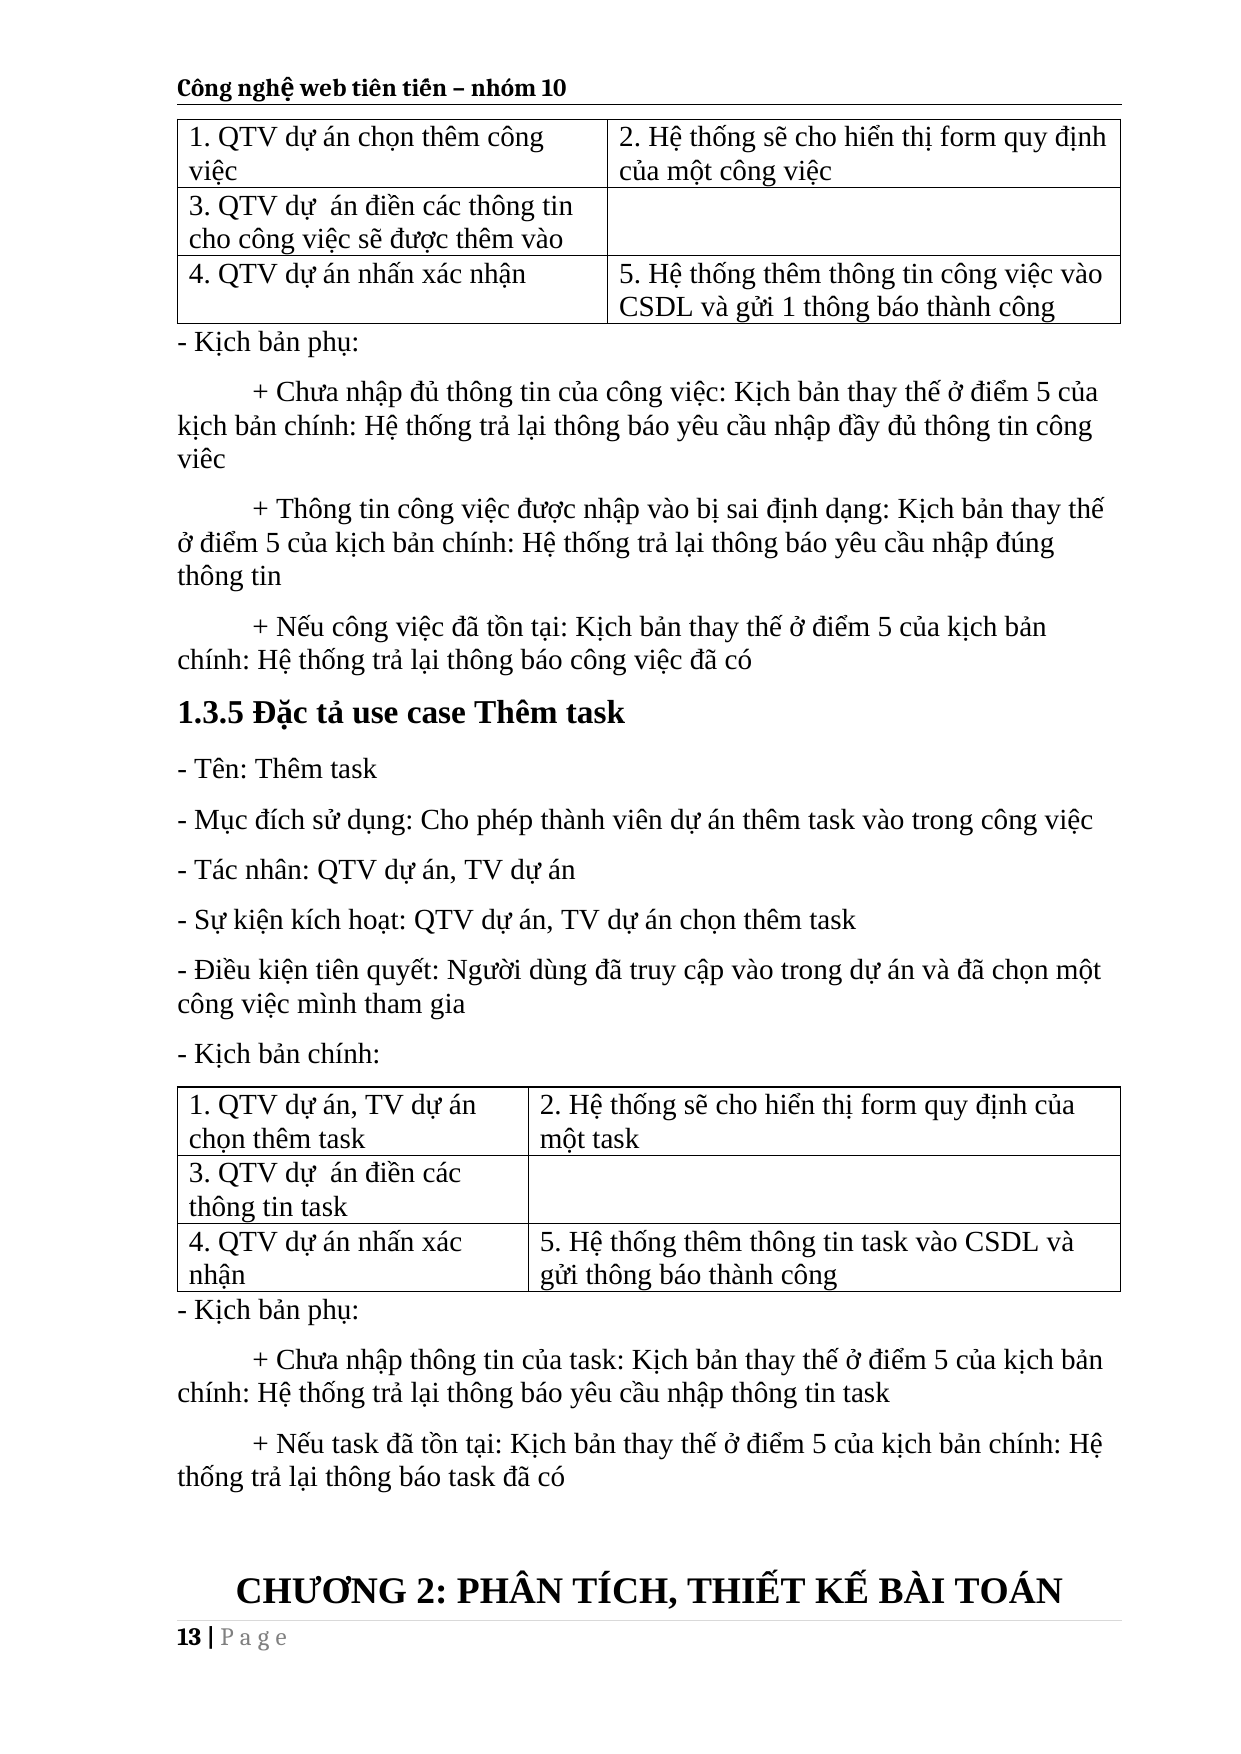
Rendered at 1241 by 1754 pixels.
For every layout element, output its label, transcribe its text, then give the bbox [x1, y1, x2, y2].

table_header 2. Hệ thống sẽ cho hiển thị form quy định của một task [529, 1088, 1120, 1154]
text + Chưa nhập thông tin của task: Kịch bản thay thế ở điểm 5 của kịch bản chính: Hệ thống trả lại thông báo yêu cầu nhập thông tin task [177, 1342, 1122, 1409]
text - Kịch bản chính: [177, 1036, 1122, 1070]
text CHƯƠNG 2: PHÂN TÍCH, THIẾT KẾ BÀI TOÁN [177, 1569, 1122, 1612]
table_header 1. QTV dự án chọn thêm công việc [178, 120, 607, 187]
table_cell [529, 1156, 1120, 1223]
text - Kịch bản phụ: [177, 324, 1122, 357]
text + Nếu task đã tồn tại: Kịch bản thay thế ở điểm 5 của kịch bản chính: Hệ thống trả lại thông báo task đã có [177, 1426, 1122, 1493]
table_cell 4. QTV dự án nhấn xác nhận [178, 256, 607, 323]
table_cell 4. QTV dự án nhấn xác nhận [178, 1224, 528, 1291]
table_header 2. Hệ thống sẽ cho hiển thị form quy định của một công việc [608, 120, 1120, 187]
table_header 1. QTV dự án, TV dự án chọn thêm task [178, 1088, 528, 1154]
table_cell 5. Hệ thống thêm thông tin công việc vào CSDL và gửi 1 thông báo thành công [608, 256, 1120, 323]
text - Tên: Thêm task [177, 752, 1122, 785]
text + Thông tin công việc được nhập vào bị sai định dạng: Kịch bản thay thế ở điểm 5 của kịch bản chính: Hệ thống trả lại thông báo yêu cầu nhập đúng thông tin [177, 491, 1122, 592]
text + Nếu công việc đã tồn tại: Kịch bản thay thế ở điểm 5 của kịch bản chính: Hệ thống trả lại thông báo công việc đã có [177, 609, 1122, 676]
text + Chưa nhập đủ thông tin của công việc: Kịch bản thay thế ở điểm 5 của kịch bản chính: Hệ thống trả lại thông báo yêu cầu nhập đầy đủ thông tin công viêc [177, 374, 1122, 475]
text - Sự kiện kích hoạt: QTV dự án, TV dự án chọn thêm task [177, 902, 1122, 936]
table_cell 5. Hệ thống thêm thông tin task vào CSDL và gửi thông báo thành công [529, 1224, 1120, 1291]
table_cell [608, 188, 1120, 255]
table_cell 3. QTV dự án điền các thông tin cho công việc sẽ được thêm vào [178, 188, 607, 255]
text - Kịch bản phụ: [177, 1292, 1122, 1325]
text - Mục đích sử dụng: Cho phép thành viên dự án thêm task vào trong công việc [177, 802, 1122, 835]
table_cell 3. QTV dự án điền các thông tin task [178, 1156, 528, 1223]
text - Điều kiện tiên quyết: Người dùng đã truy cập vào trong dự án và đã chọn một công việc mình tham gia [177, 952, 1122, 1019]
text - Tác nhân: QTV dự án, TV dự án [177, 852, 1122, 886]
list Đặc tả use case Thêm task [177, 692, 1122, 731]
